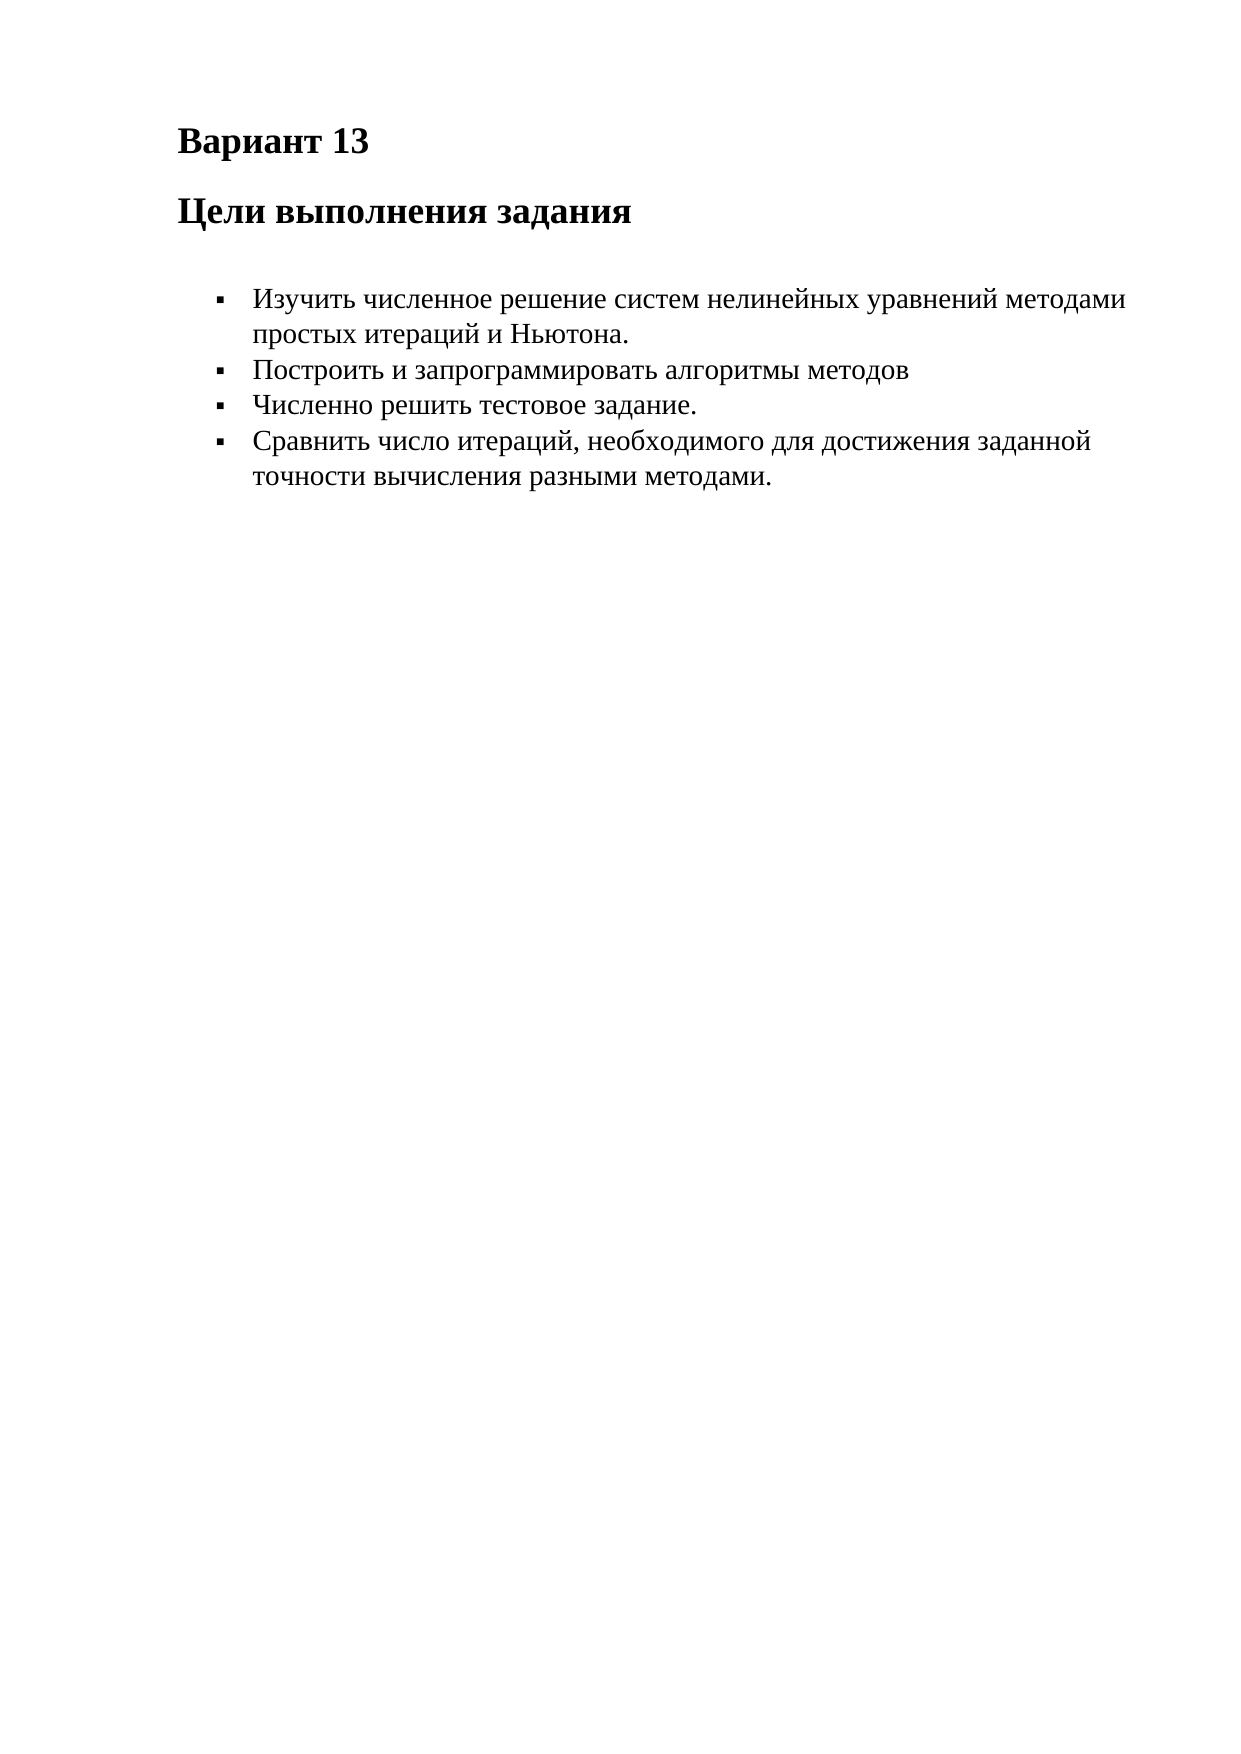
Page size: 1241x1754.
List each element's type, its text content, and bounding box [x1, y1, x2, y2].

text Вариант 13 [177, 118, 1152, 161]
subtitle Цели выполнения задания [177, 189, 1152, 232]
list Изучить численное решение систем нелинейных уравнений методами простых итераций и Ньютона. [215, 281, 1152, 350]
list Численно решить тестовое задание. [215, 387, 1152, 421]
list Построить и запрограммировать алгоритмы методов [215, 352, 1152, 385]
list Сравнить число итераций, необходимого для достижения заданной точности вычисления разными методами. [215, 423, 1152, 492]
